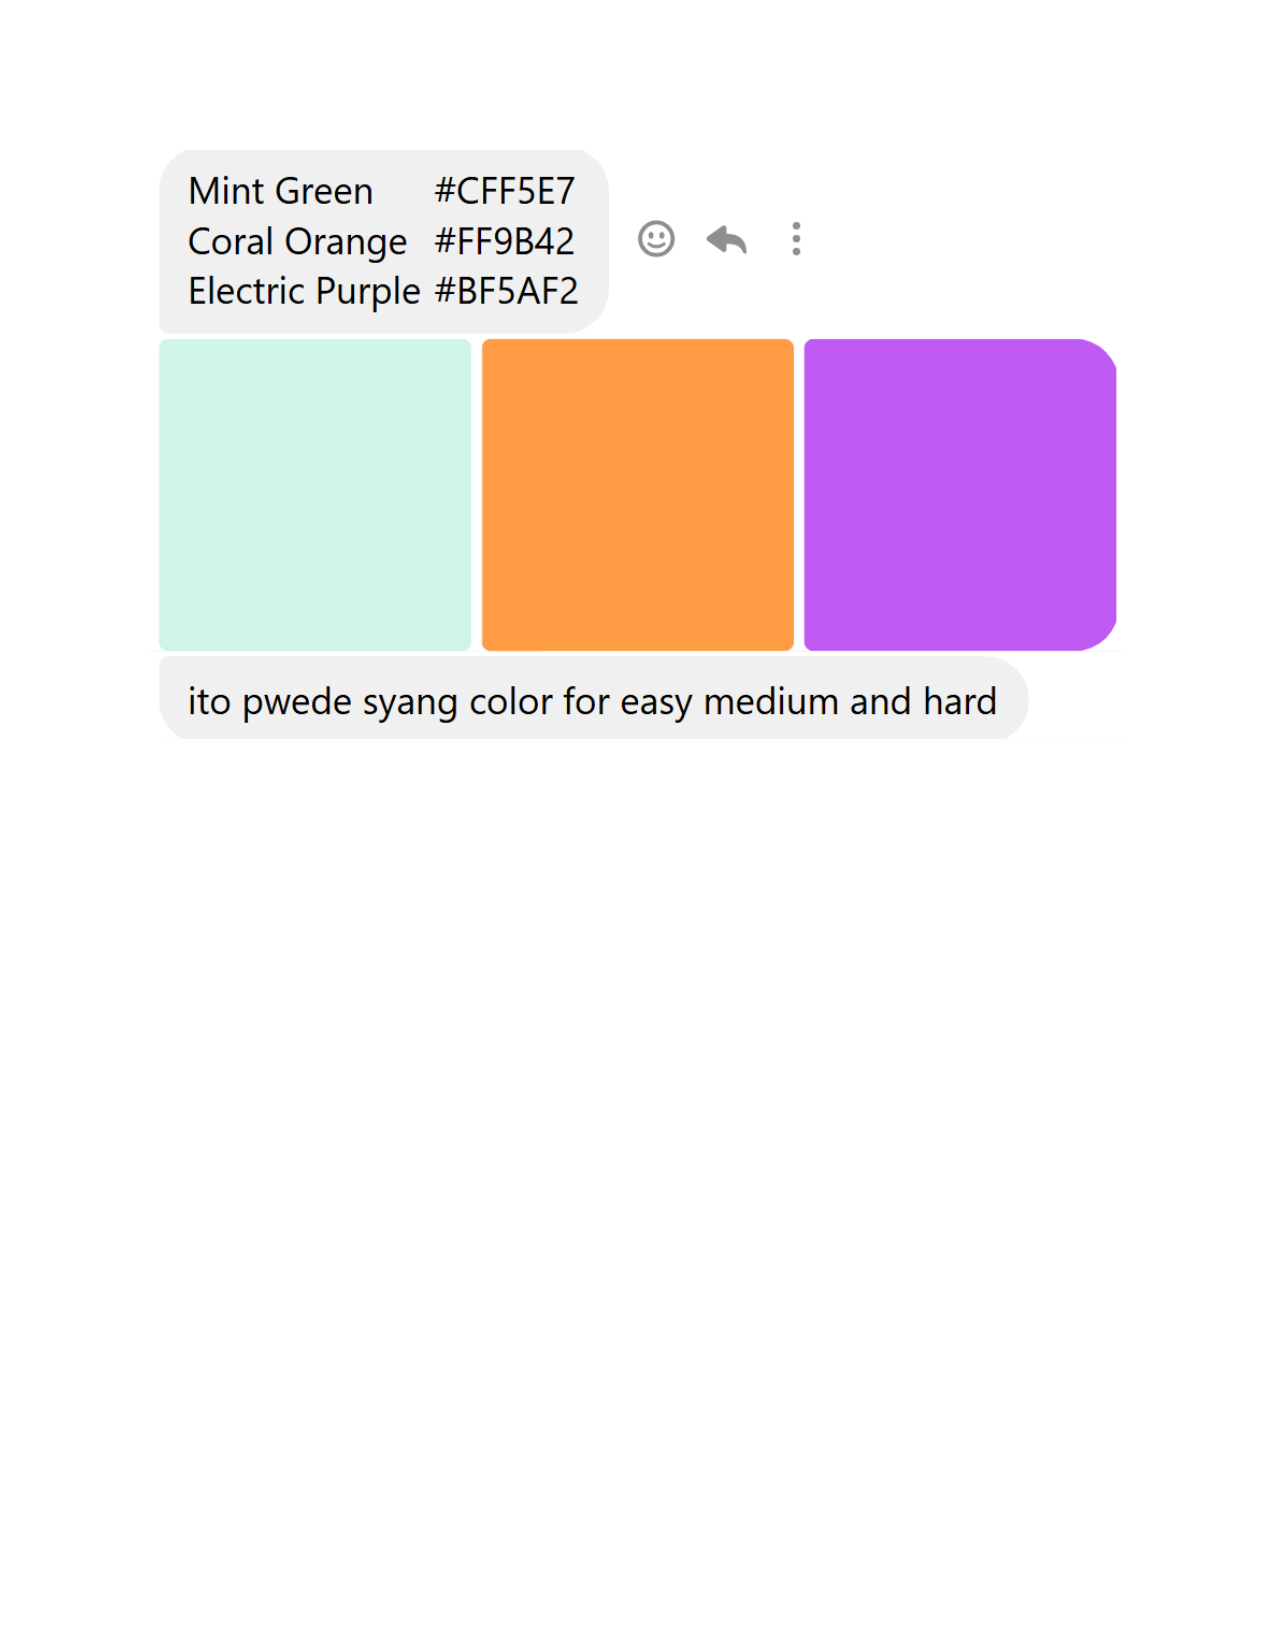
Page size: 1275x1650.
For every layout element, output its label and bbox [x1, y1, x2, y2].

picture [150, 150, 1125, 740]
